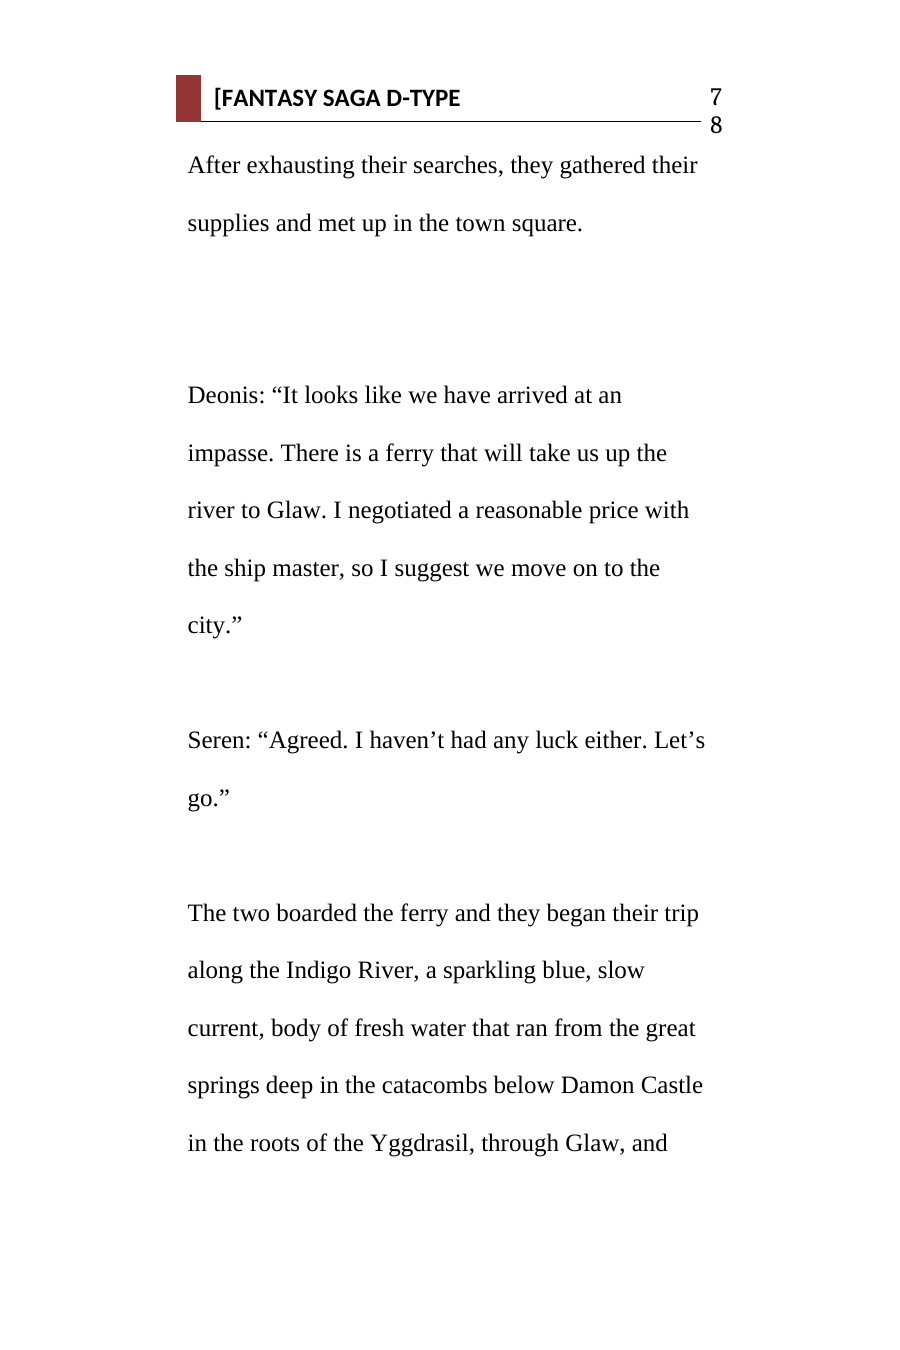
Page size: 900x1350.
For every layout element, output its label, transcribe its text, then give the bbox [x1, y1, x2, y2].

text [187, 898, 712, 1157]
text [187, 150, 712, 237]
text Deonis: “It looks like we have arrived at an impasse. There is a ferry that will take us up the river to Glaw. I negotiated a reasonable price with the ship master, so I suggest we move on to the city.” [187, 380, 712, 639]
text Seren: “Agreed. I haven’t had any luck either. Let’s go.” [187, 725, 712, 812]
